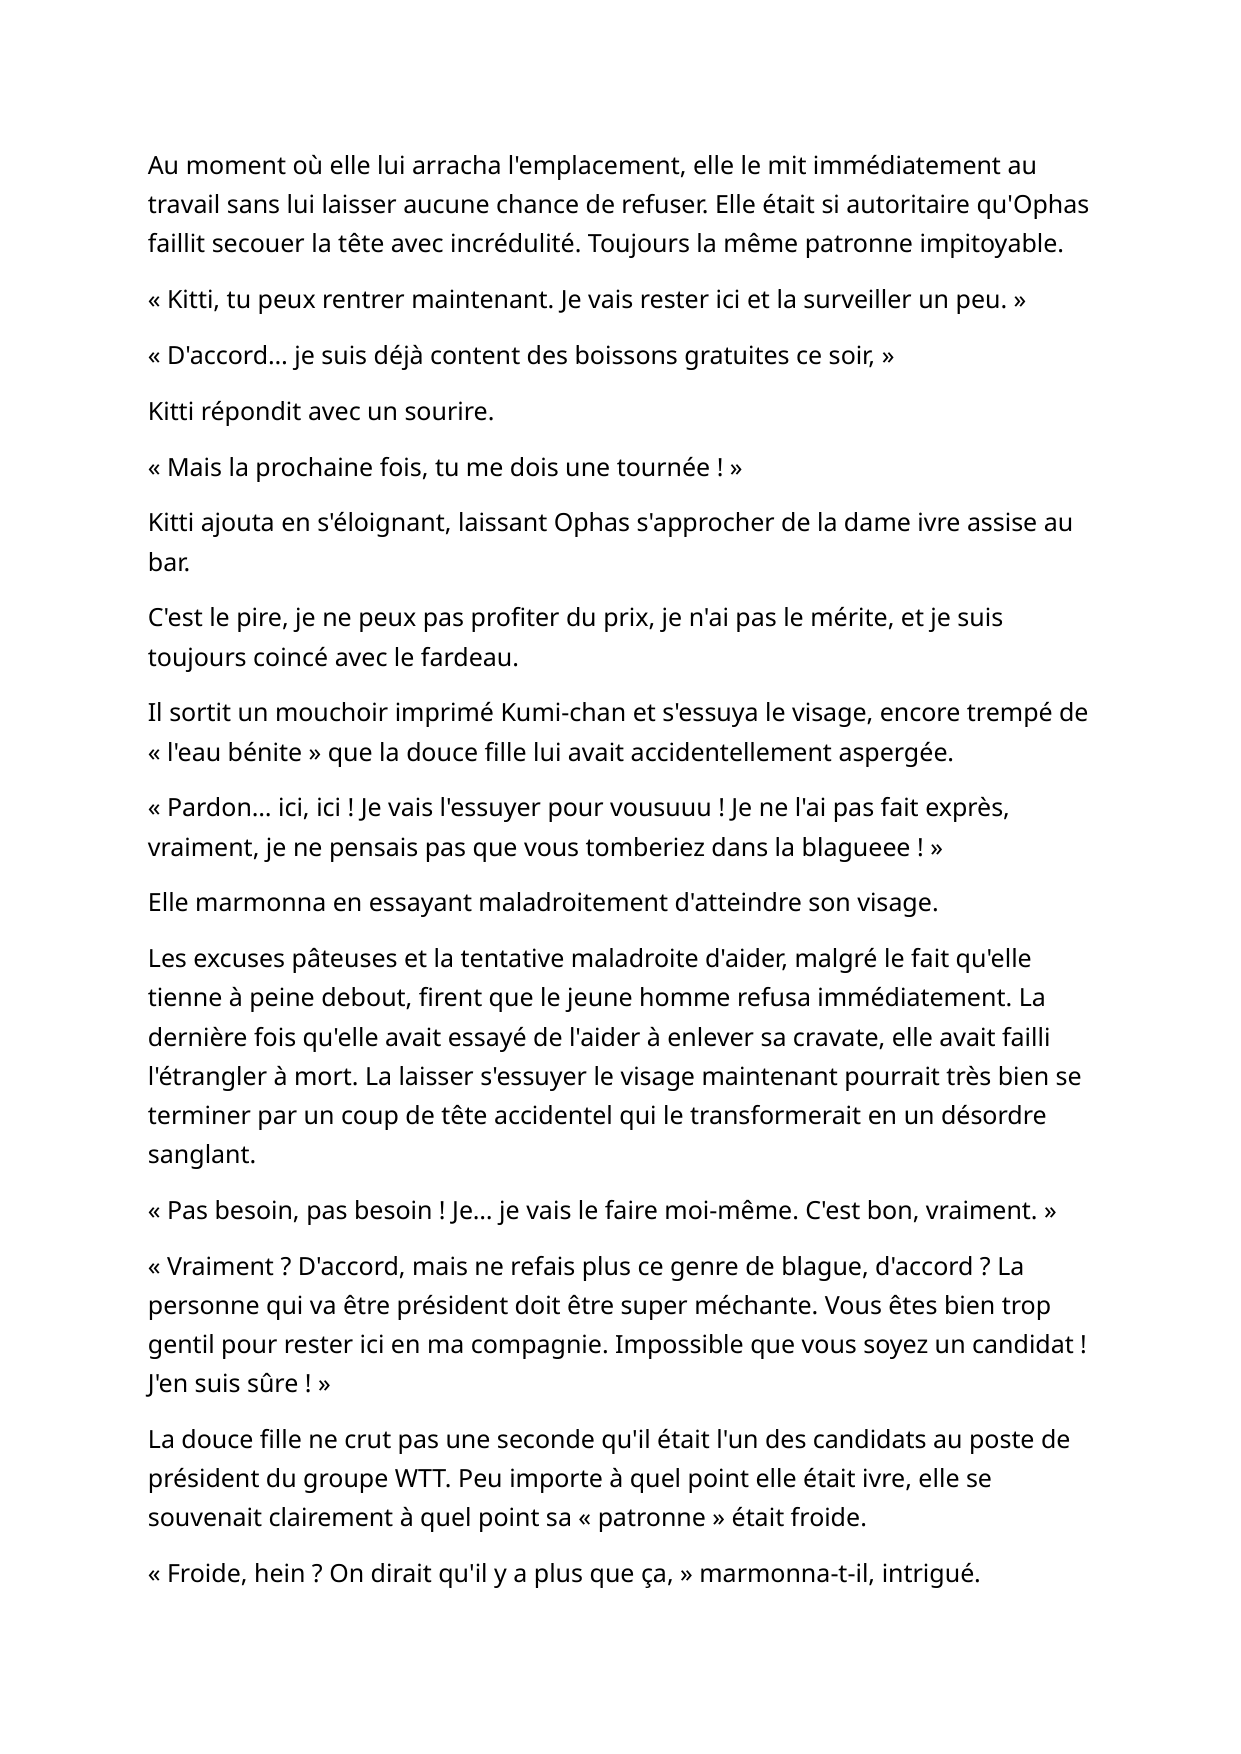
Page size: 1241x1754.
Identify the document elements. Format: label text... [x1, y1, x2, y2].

text Elle marmonna en essayant maladroitement d'atteindre son visage. [148, 885, 1093, 919]
text « Pardon… ici, ici ! Je vais l'essuyer pour vousuuu ! Je ne l'ai pas fait exprès, vraiment, je ne pensais pas que vous tomberiez dans la blagueee ! » [148, 790, 1093, 863]
text « Froide, hein ? On dirait qu'il y a plus que ça, » marmonna-t-il, intrigué. [148, 1556, 1093, 1590]
text Il sortit un mouchoir imprimé Kumi-chan et s'essuya le visage, encore trempé de « l'eau bénite » que la douce fille lui avait accidentellement aspergée. [148, 695, 1093, 768]
text C'est le pire, je ne peux pas profiter du prix, je n'ai pas le mérite, et je suis toujours coincé avec le fardeau. [148, 600, 1093, 673]
text « Vraiment ? D'accord, mais ne refais plus ce genre de blague, d'accord ? La personne qui va être président doit être super méchante. Vous êtes bien trop gentil pour rester ici en ma compagnie. Impossible que vous soyez un candidat ! J'en suis sûre ! » [148, 1248, 1093, 1400]
text « Mais la prochaine fois, tu me dois une tournée ! » [148, 449, 1093, 483]
text Kitti répondit avec un sourire. [148, 393, 1093, 427]
text « Kitti, tu peux rentrer maintenant. Je vais rester ici et la surveiller un peu. » [148, 282, 1093, 316]
text « Pas besoin, pas besoin ! Je… je vais le faire moi-même. C'est bon, vraiment. » [148, 1193, 1093, 1227]
text Kitti ajouta en s'éloignant, laissant Ophas s'approcher de la dame ivre assise au bar. [148, 505, 1093, 578]
text Les excuses pâteuses et la tentative maladroite d'aider, malgré le fait qu'elle tienne à peine debout, firent que le jeune homme refusa immédiatement. La dernière fois qu'elle avait essayé de l'aider à enlever sa cravate, elle avait failli l'étrangler à mort. La laisser s'essuyer le visage maintenant pourrait très bien se terminer par un coup de tête accidentel qui le transformerait en un désordre sanglant. [148, 941, 1093, 1171]
text La douce fille ne crut pas une seconde qu'il était l'un des candidats au poste de président du groupe WTT. Peu importe à quel point elle était ivre, elle se souvenait clairement à quel point sa « patronne » était froide. [148, 1422, 1093, 1534]
text Au moment où elle lui arracha l'emplacement, elle le mit immédiatement au travail sans lui laisser aucune chance de refuser. Elle était si autoritaire qu'Ophas faillit secouer la tête avec incrédulité. Toujours la même patronne impitoyable. [148, 148, 1093, 260]
text « D'accord… je suis déjà content des boissons gratuites ce soir, » [148, 338, 1093, 372]
